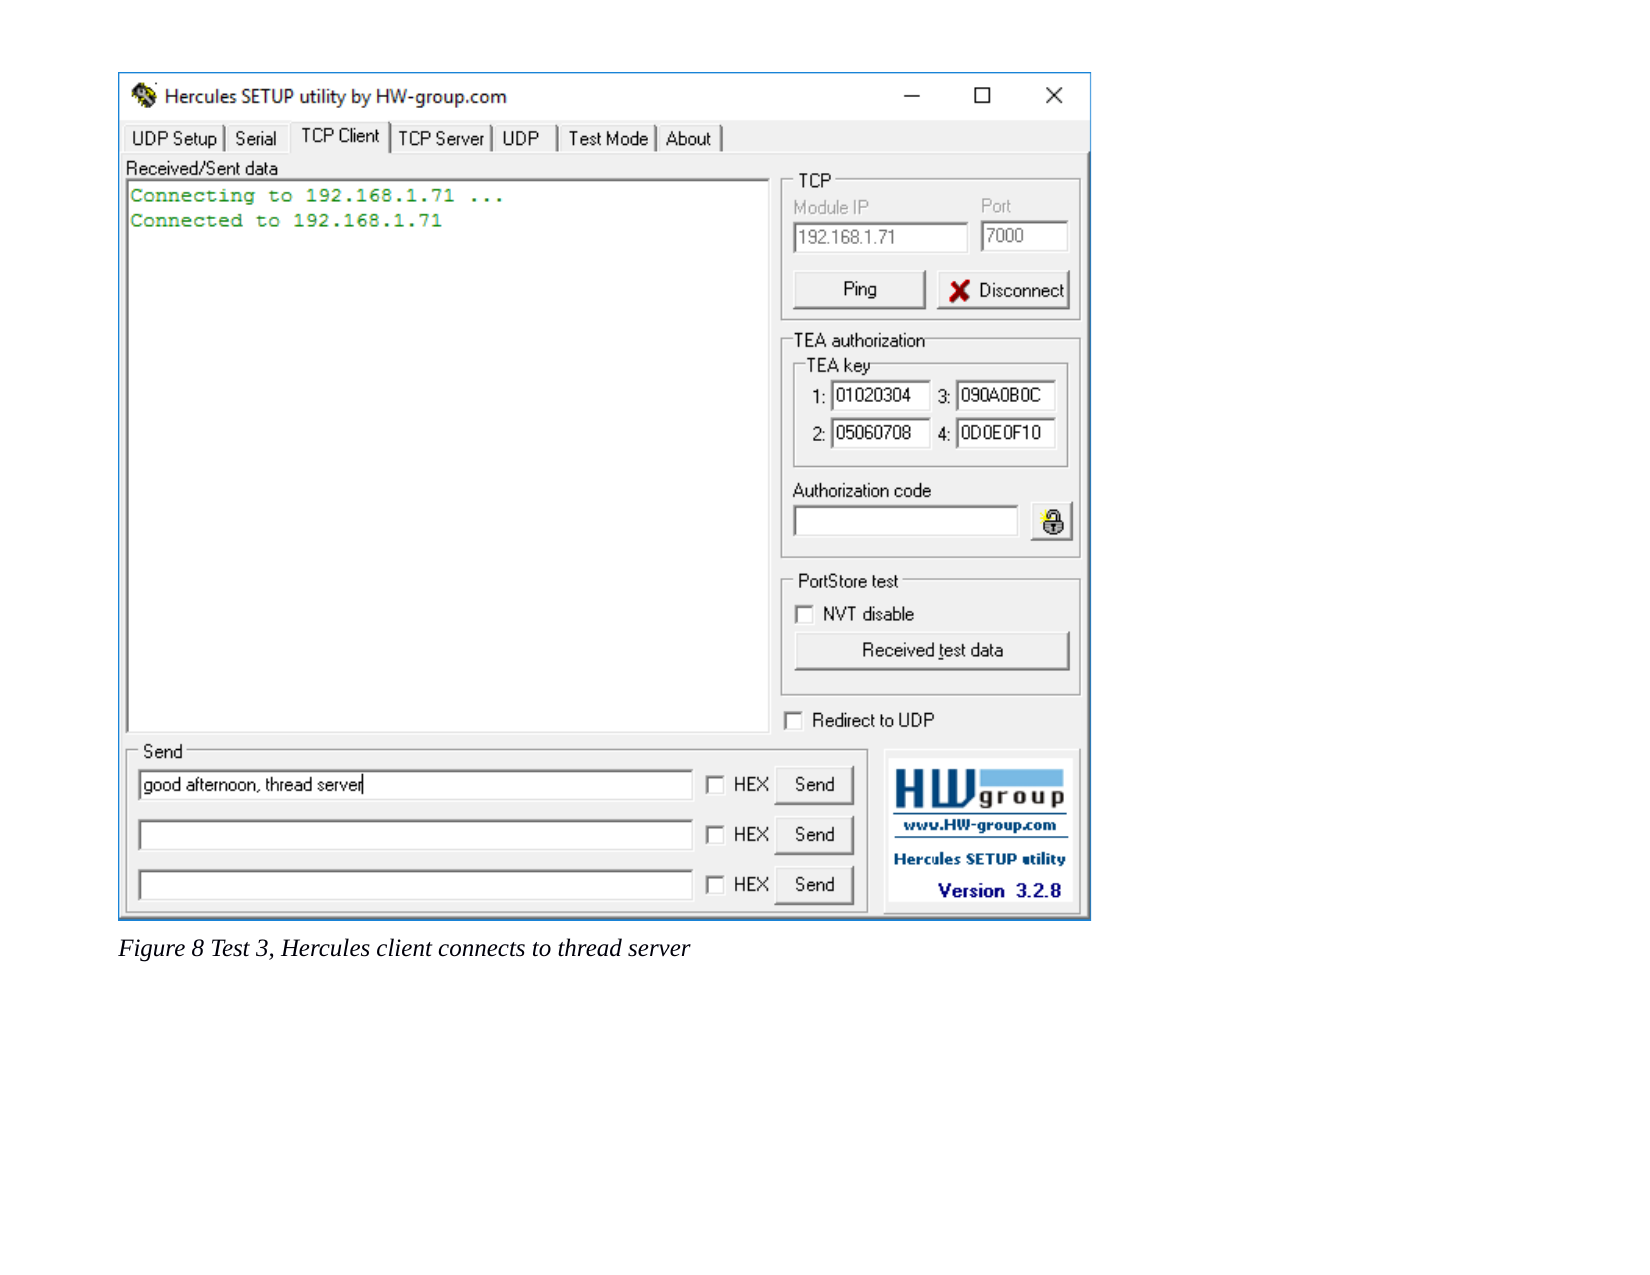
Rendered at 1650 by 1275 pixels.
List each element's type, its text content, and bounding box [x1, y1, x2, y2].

picture [118, 72, 1092, 921]
